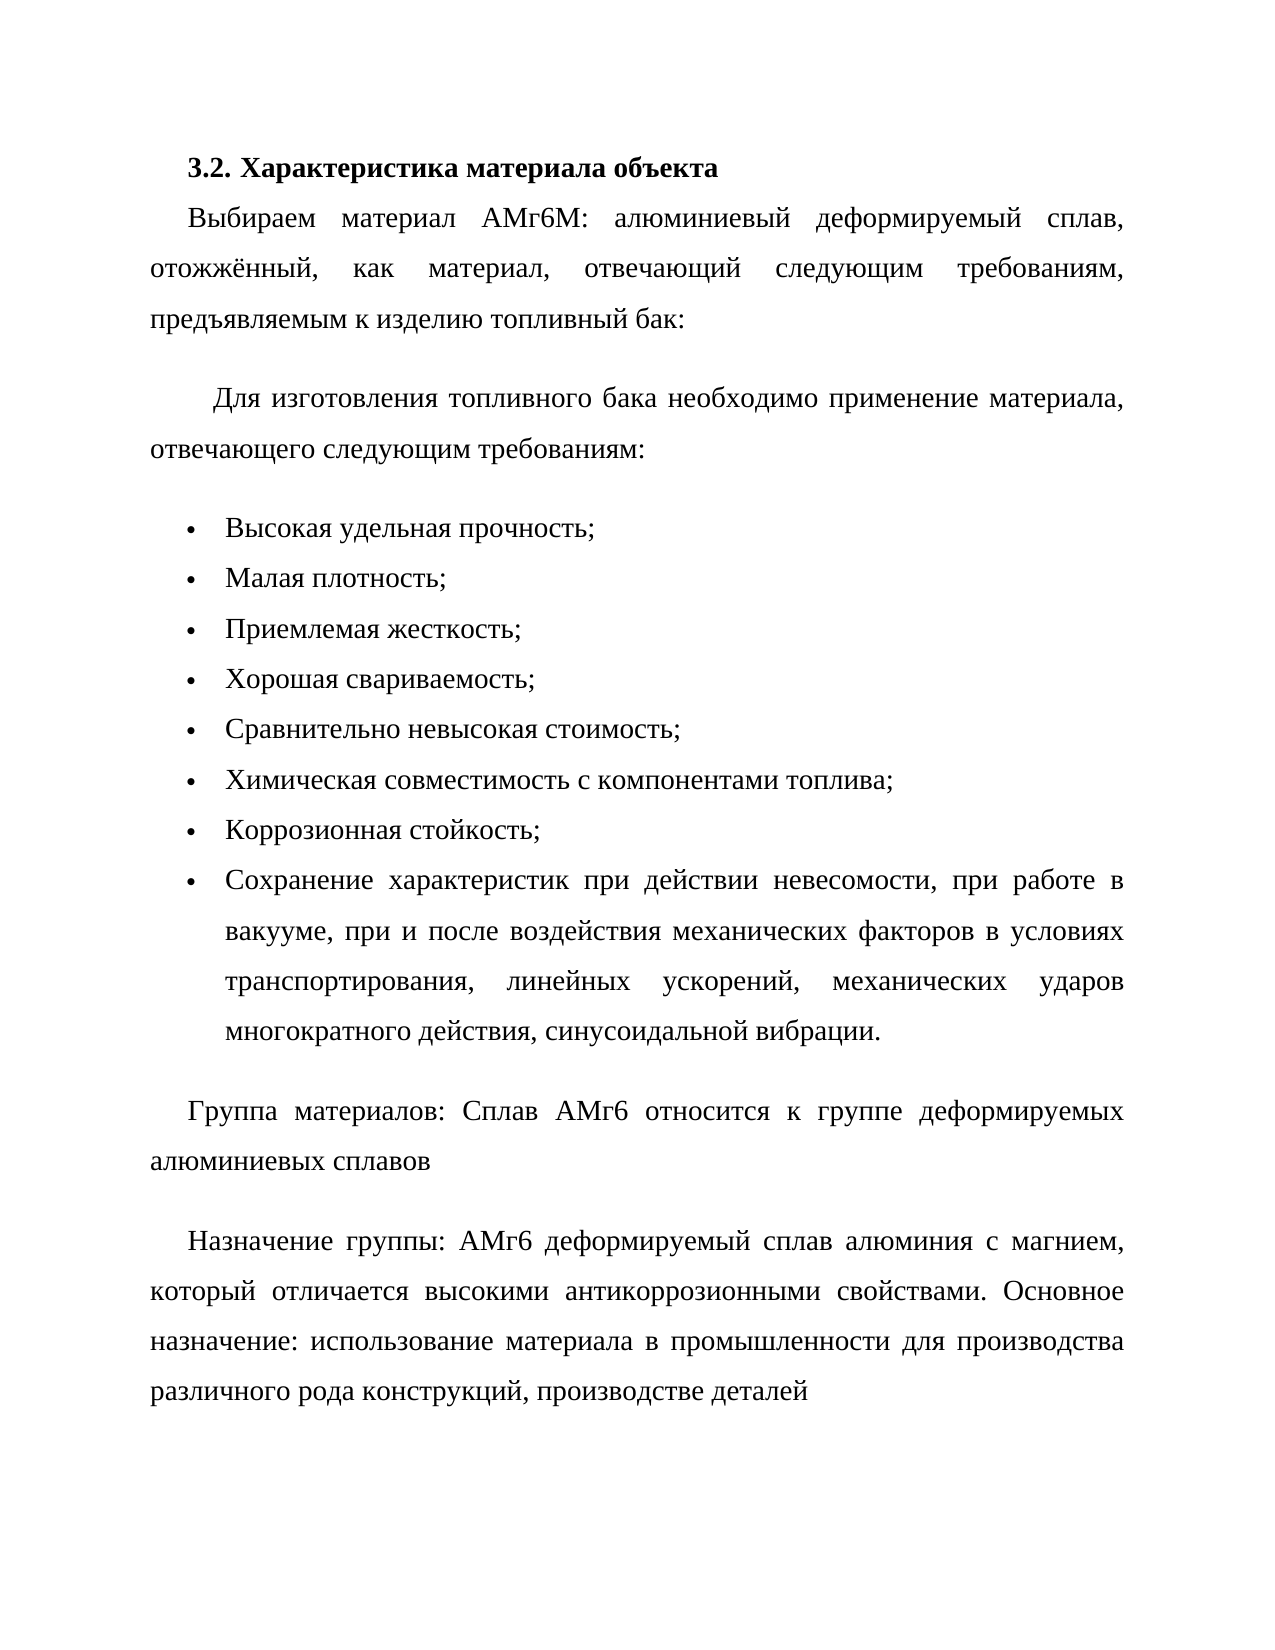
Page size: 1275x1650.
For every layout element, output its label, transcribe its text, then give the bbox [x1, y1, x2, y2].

list Химическая совместимость с компонентами топлива; [187, 762, 1125, 795]
text Группа материалов: Сплав АМг6 относится к группе деформируемых алюминиевых сплавов [150, 1093, 1125, 1177]
list Сохранение характеристик при действии невесомости, при работе в вакууме, при и после воздействия механических факторов в условиях транспортирования, линейных ускорений, механических ударов многократного действия, синусоидальной вибрации. [187, 862, 1125, 1047]
list Высокая удельная прочность; [187, 510, 1125, 544]
list Коррозионная стойкость; [187, 812, 1125, 846]
list Сравнительно невысокая стоимость; [187, 711, 1125, 745]
text Назначение группы: АМг6 деформируемый сплав алюминия с магнием, который отличается высокими антикоррозионными свойствами. Основное назначение: использование материала в промышленности для производства различного рода конструкций, производстве деталей [150, 1223, 1125, 1407]
list Приемлемая жесткость; [187, 611, 1125, 644]
subtitle Характеристика материала объекта [187, 150, 1125, 183]
text Для изготовления топливного бака необходимо применение материала, отвечающего следующим требованиям: [150, 380, 1125, 464]
text Выбираем материал АМг6М: алюминиевый деформируемый сплав, отожжённый, как материал, отвечающий следующим требованиям, предъявляемым к изделию топливный бак: [150, 200, 1125, 334]
list Хорошая свариваемость; [187, 661, 1125, 695]
list Малая плотность; [187, 561, 1125, 594]
